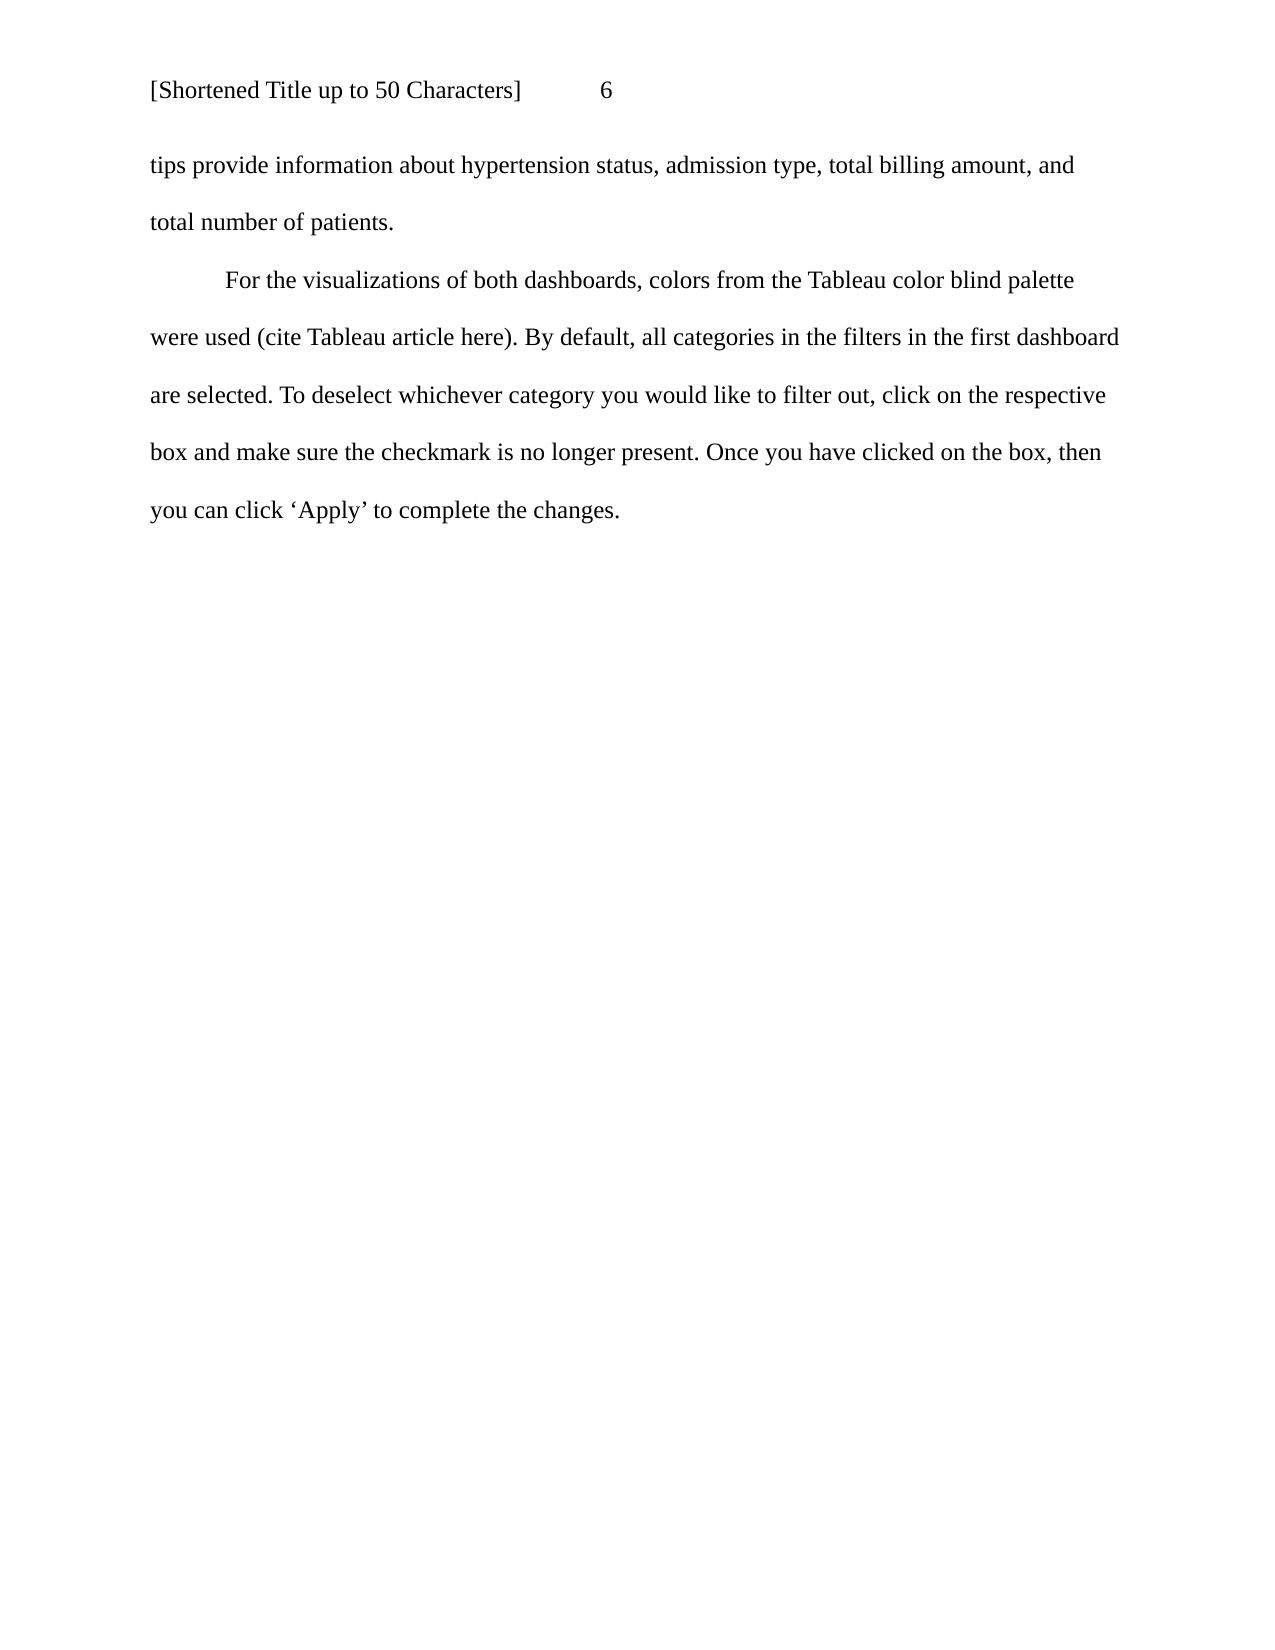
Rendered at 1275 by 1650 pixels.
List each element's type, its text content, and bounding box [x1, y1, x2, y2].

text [150, 150, 1125, 236]
text For the visualizations of both dashboards, colors from the Tableau color blind palette were used (cite Tableau article here). By default, all categories in the filters in the first dashboard are selected. To deselect whichever category you would like to filter out, click on the respective box and make sure the checkmark is no longer present. Once you have clicked on the box, then you can click ‘Apply’ to complete the changes. [150, 265, 1125, 524]
